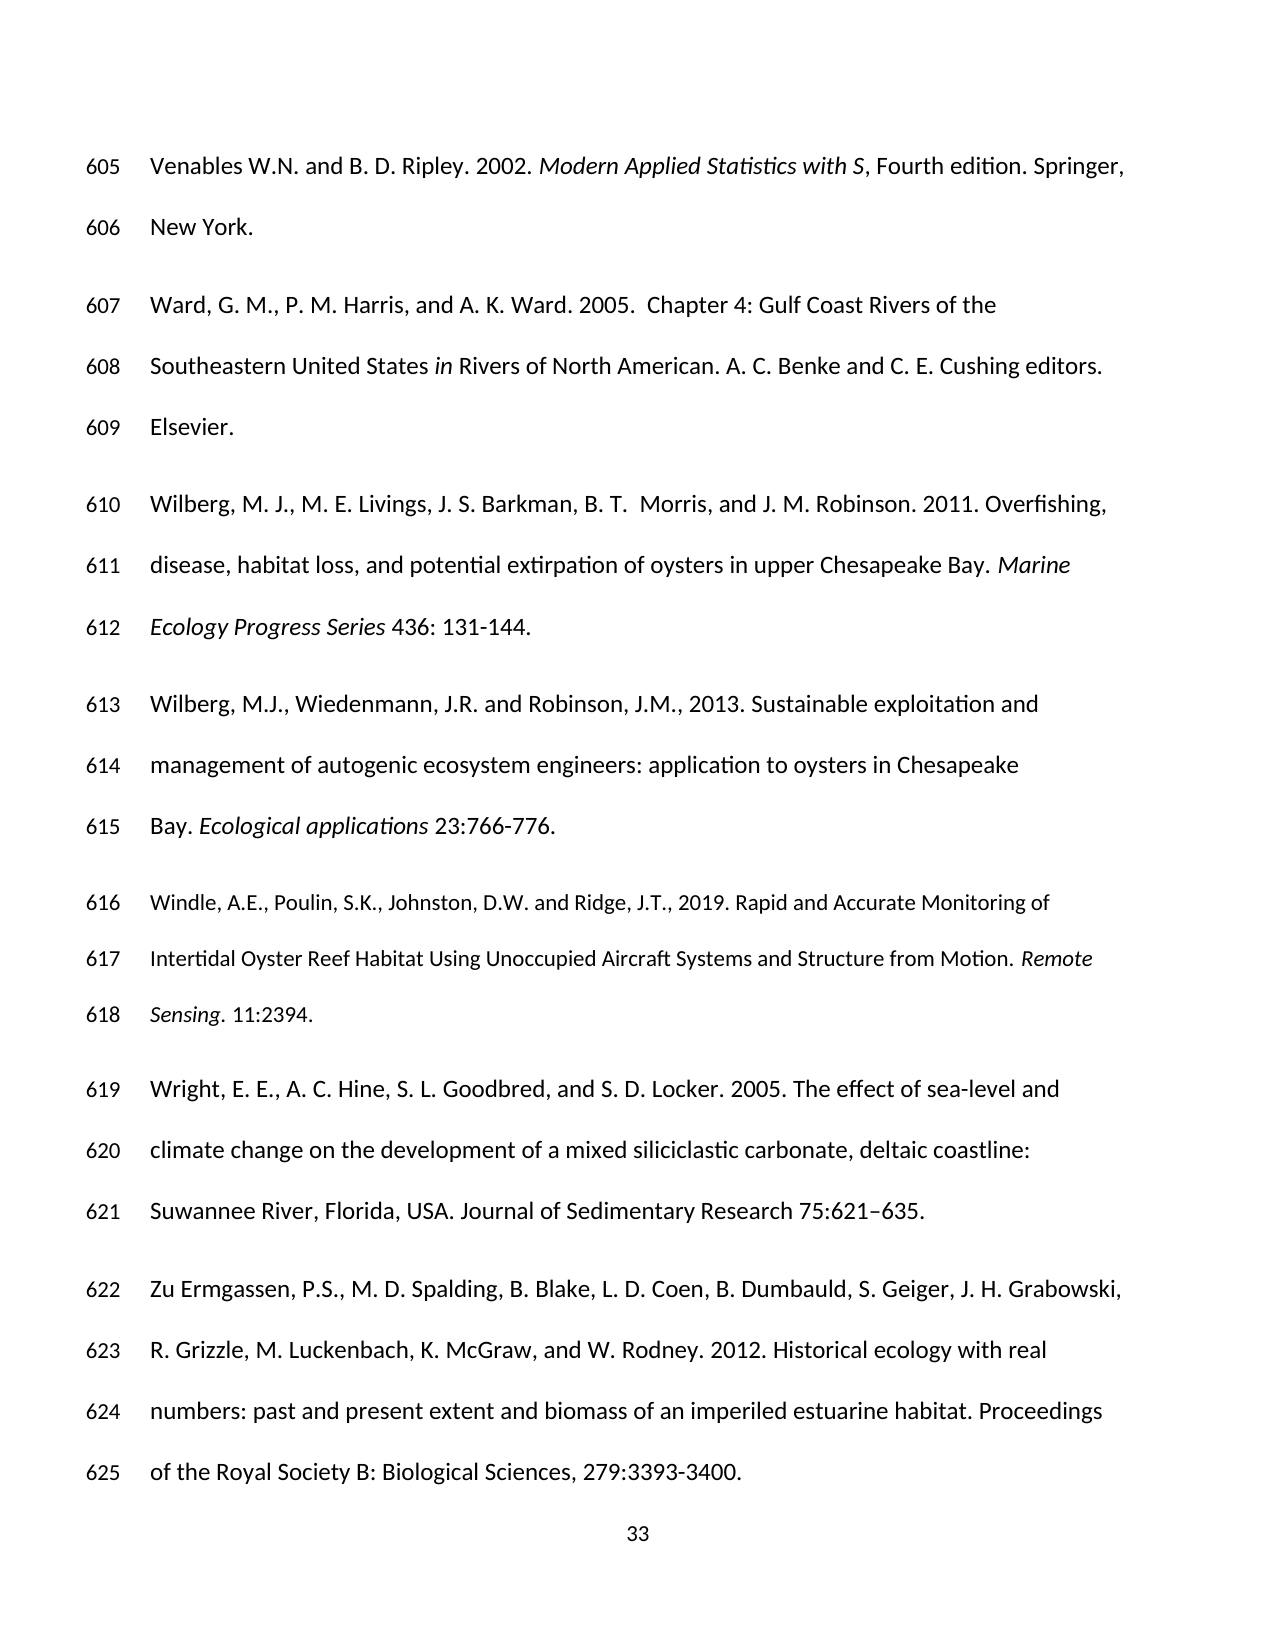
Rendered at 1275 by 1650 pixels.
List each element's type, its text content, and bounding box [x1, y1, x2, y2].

text Wilberg, M. J., M. E. Livings, J. S. Barkman, B. T. Morris, and J. M. Robinson. 2011. Overfishing, disease, habitat loss, and potential extirpation of oysters in upper Chesapeake Bay. Marine Ecology Progress Series 436: 131-144. [150, 488, 1125, 641]
text Venables W.N. and B. D. Ripley. 2002. Modern Applied Statistics with S, Fourth edition. Springer, New York. [150, 150, 1125, 242]
text Ward, G. M., P. M. Harris, and A. K. Ward. 2005. Chapter 4: Gulf Coast Rivers of the Southeastern United States in Rivers of North American. A. C. Benke and C. E. Cushing editors. Elsevier. [150, 289, 1125, 441]
text Zu Ermgassen, P.S., M. D. Spalding, B. Blake, L. D. Coen, B. Dumbauld, S. Geiger, J. H. Grabowski, R. Grizzle, M. Luckenbach, K. McGraw, and W. Rodney. 2012. Historical ecology with real numbers: past and present extent and biomass of an imperiled estuarine habitat. Proceedings of the Royal Society B: Biological Sciences, 279:3393-3400. [150, 1273, 1125, 1486]
text Wilberg, M.J., Wiedenmann, J.R. and Robinson, J.M., 2013. Sustainable exploitation and management of autogenic ecosystem engineers: application to oysters in Chesapeake Bay. Ecological applications 23:766-776. [150, 688, 1125, 841]
text Wright, E. E., A. C. Hine, S. L. Goodbred, and S. D. Locker. 2005. The effect of sea-level and climate change on the development of a mixed siliciclastic carbonate, deltaic coastline: Suwannee River, Florida, USA. Journal of Sedimentary Research 75:621–635. [150, 1073, 1125, 1226]
text Windle, A.E., Poulin, S.K., Johnston, D.W. and Ridge, J.T., 2019. Rapid and Accurate Monitoring of Intertidal Oyster Reef Habitat Using Unoccupied Aircraft Systems and Structure from Motion. Remote Sensing. 11:2394. [150, 888, 1125, 1028]
